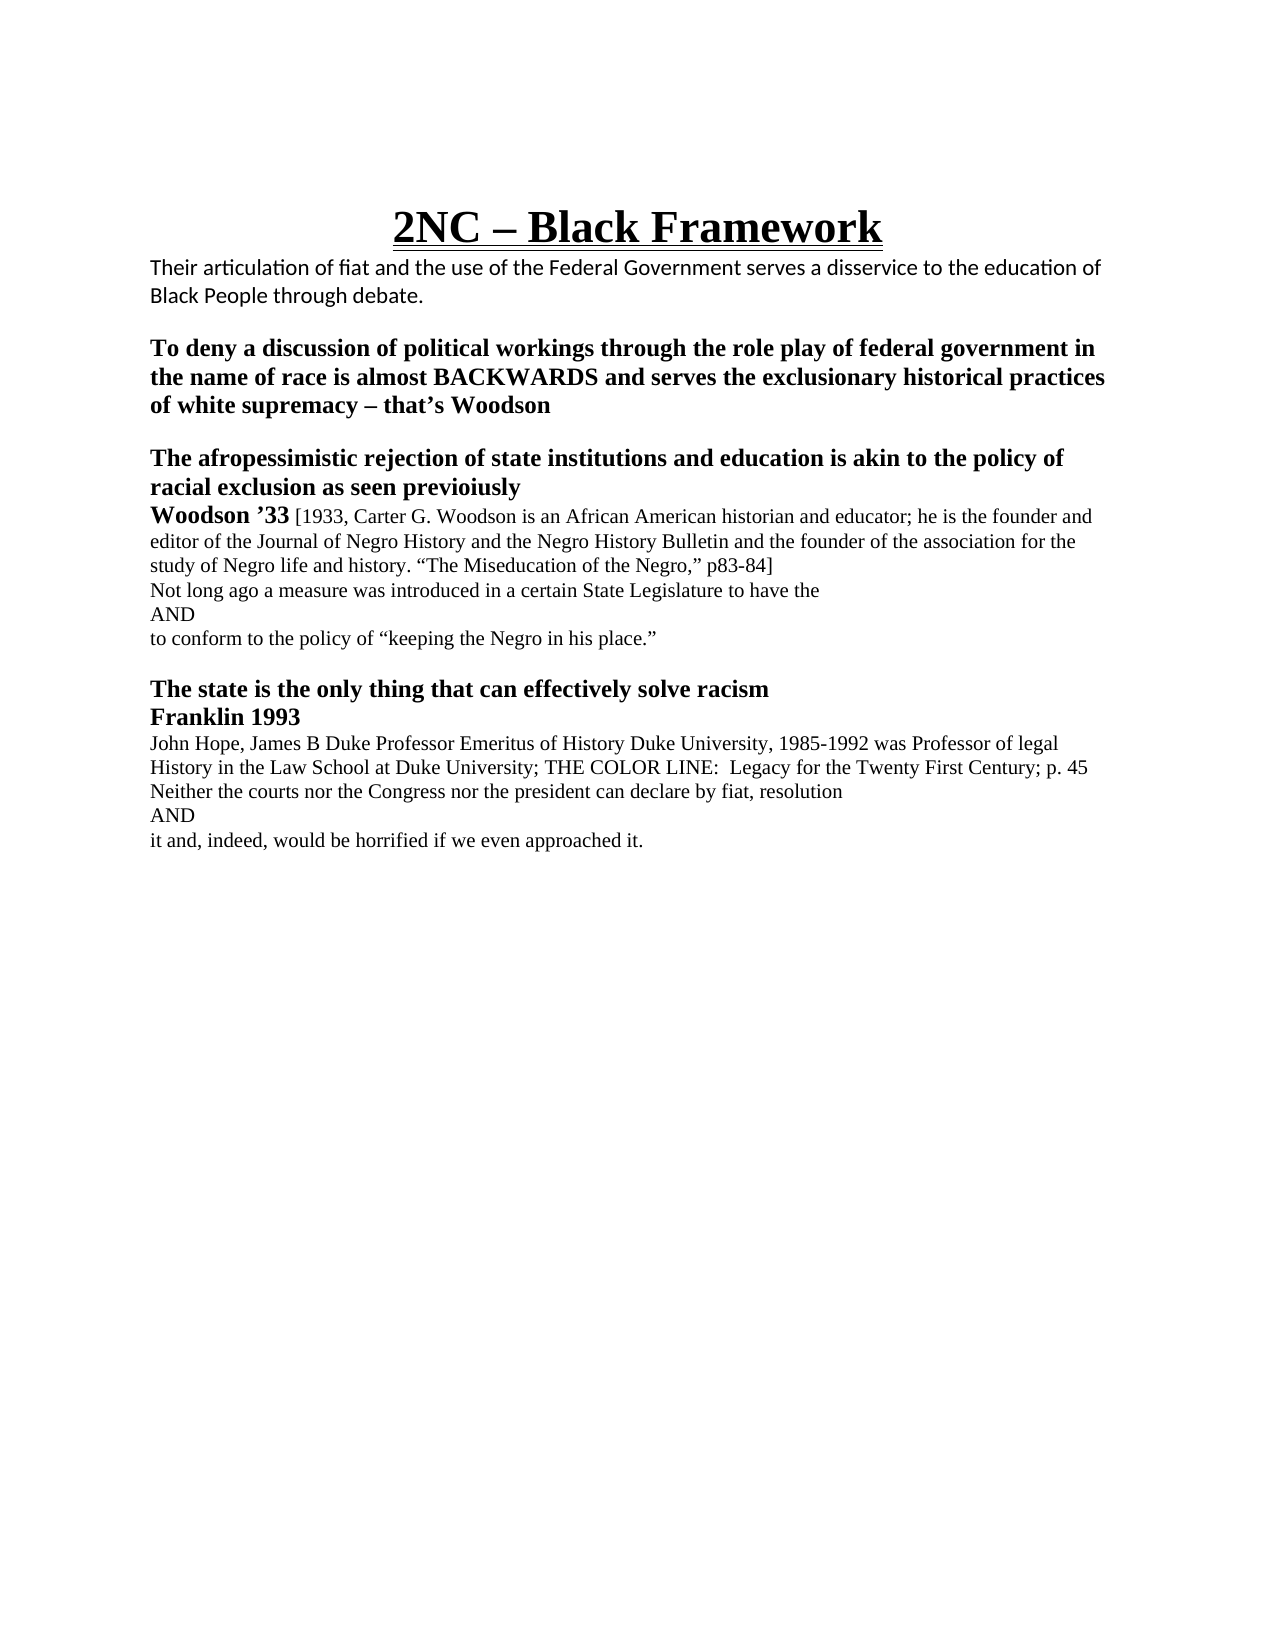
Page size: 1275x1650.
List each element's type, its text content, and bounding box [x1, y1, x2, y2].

text AND [150, 803, 1125, 827]
text John Hope, James B Duke Professor Emeritus of History Duke University, 1985-1992 was Professor of legal History in the Law School at Duke University; THE COLOR LINE: Legacy for the Twenty First Century; p. 45 [150, 731, 1125, 779]
text Franklin 1993 [150, 702, 1125, 731]
text AND [150, 602, 1125, 626]
text Not long ago a measure was introduced in a certain State Legislature to have the [150, 577, 1125, 602]
text Their articulation of fiat and the use of the Federal Government serves a disservice to the education of Black People through debate. [150, 253, 1125, 309]
text it and, indeed, would be horrified if we even approached it. [150, 827, 1125, 852]
text to conform to the policy of “keeping the Negro in his place.” [150, 626, 1125, 650]
text The state is the only thing that can effectively solve racism [150, 674, 1125, 702]
text To deny a discussion of political workings through the role play of federal government in the name of race is almost BACKWARDS and serves the exclusionary historical practices of white supremacy – that’s Woodson [150, 333, 1125, 419]
text Woodson ’33 [1933, Carter G. Woodson is an African American historian and educator; he is the founder and editor of the Journal of Negro History and the Negro History Bulletin and the founder of the association for the study of Negro life and history. “The Miseducation of the Negro,” p83-84] [150, 501, 1125, 577]
text The afropessimistic rejection of state institutions and education is akin to the policy of racial exclusion as seen previoiusly [150, 443, 1125, 501]
text Neither the courts nor the Congress nor the president can declare by fiat, resolution [150, 779, 1125, 803]
subtitle 2NC – Black Framework [150, 200, 1125, 253]
